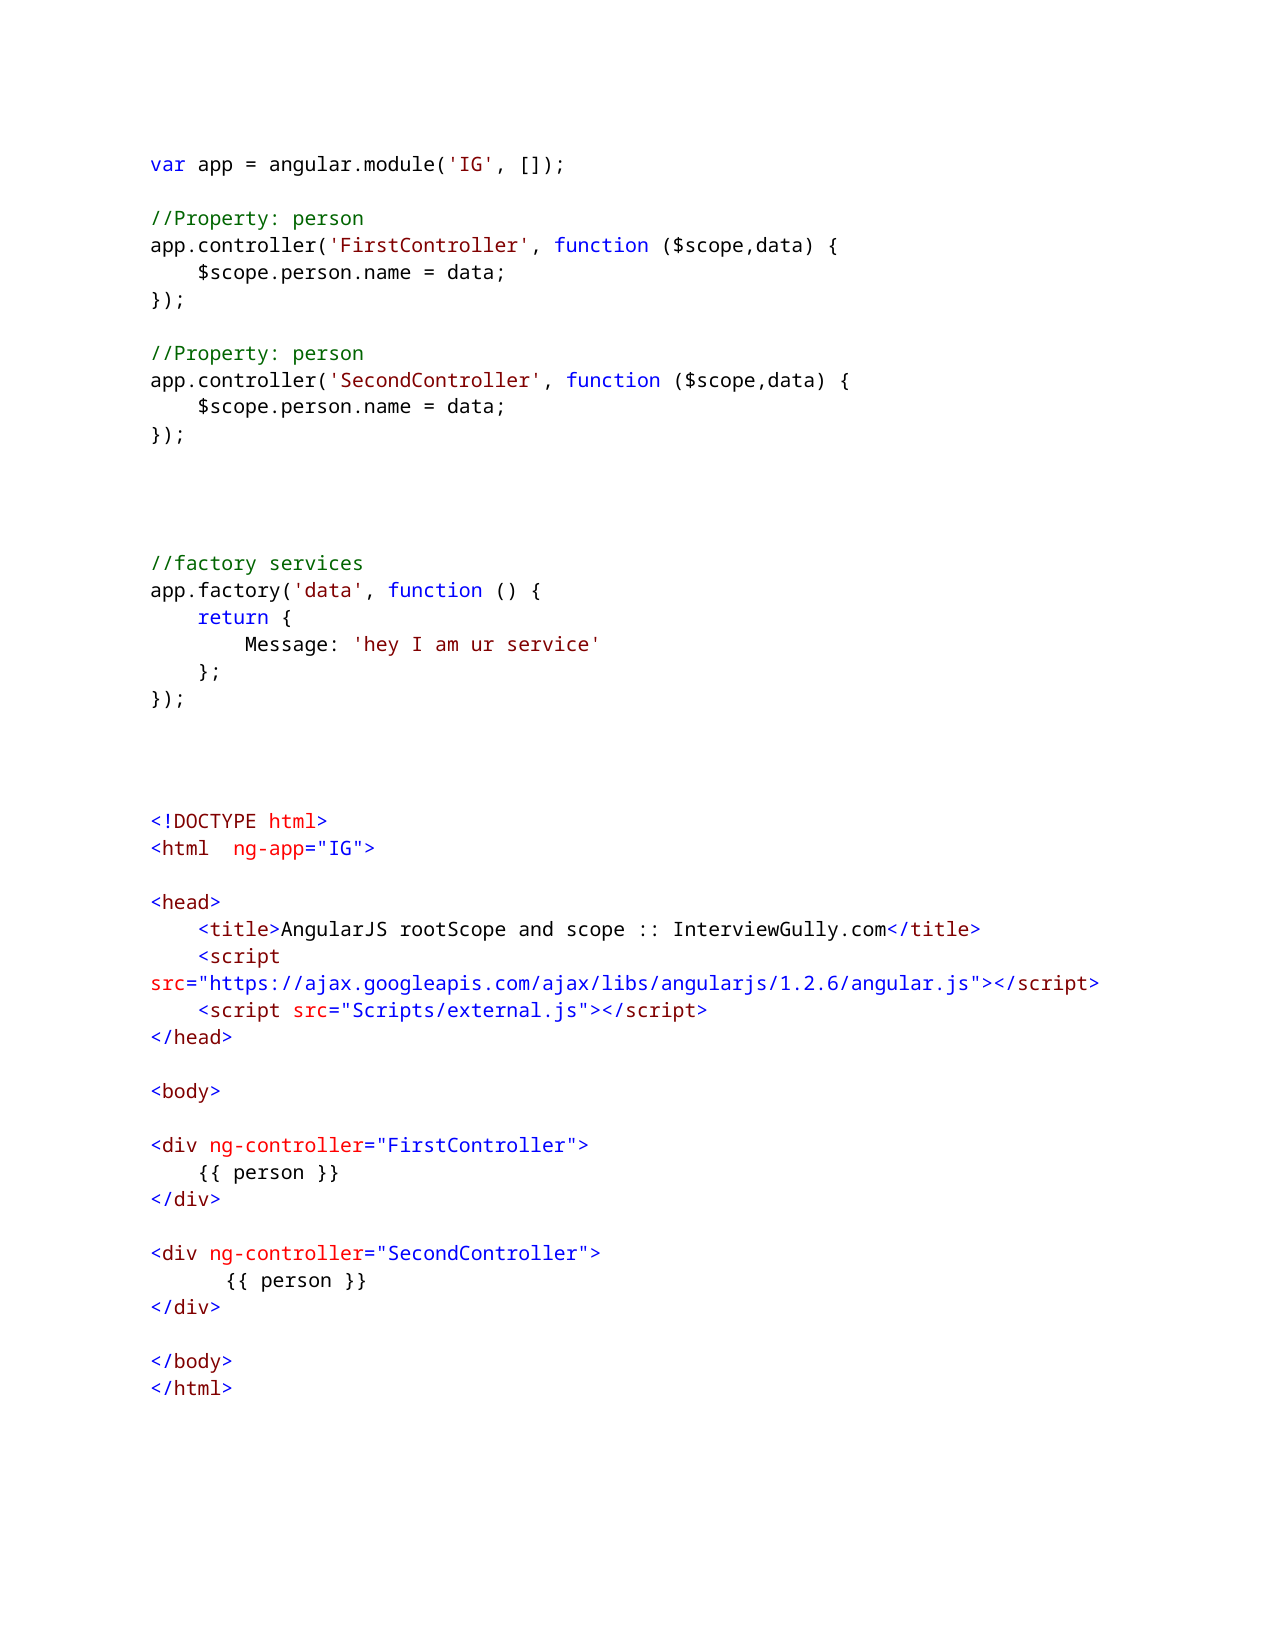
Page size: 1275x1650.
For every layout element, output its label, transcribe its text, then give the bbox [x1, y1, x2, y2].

text <div ng-controller="SecondController"> [150, 1239, 1125, 1266]
text <!DOCTYPE html> [150, 807, 1125, 834]
text <html ng-app="IG"> [150, 834, 1125, 861]
text {{ person }} [150, 1266, 1125, 1293]
text </head> [150, 1023, 1125, 1050]
text app.controller('SecondController', function ($scope,data) { [150, 366, 1125, 393]
text app.controller('FirstController', function ($scope,data) { [150, 231, 1125, 258]
text }; [150, 657, 1125, 684]
text Message: 'hey I am ur service' [150, 630, 1125, 657]
text <head> [150, 888, 1125, 915]
text }); [150, 684, 1125, 711]
text app.factory('data', function () { [150, 576, 1125, 603]
text }); [150, 285, 1125, 312]
text $scope.person.name = data; [150, 258, 1125, 285]
text //Property: person [150, 204, 1125, 231]
text </div> [150, 1185, 1125, 1212]
text <script src="https://ajax.googleapis.com/ajax/libs/angularjs/1.2.6/angular.js"></script> [150, 942, 1125, 996]
text <body> [150, 1077, 1125, 1104]
text }); [150, 420, 1125, 447]
text </html> [150, 1374, 1125, 1401]
text $scope.person.name = data; [150, 393, 1125, 420]
text return { [150, 603, 1125, 630]
text <script src="Scripts/external.js"></script> [150, 996, 1125, 1023]
text <div ng-controller="FirstController"> [150, 1131, 1125, 1158]
text </body> [150, 1347, 1125, 1374]
text var app = angular.module('IG', []); [150, 150, 1125, 177]
text //Property: person [150, 339, 1125, 366]
text {{ person }} [150, 1158, 1125, 1185]
text </div> [150, 1293, 1125, 1320]
text <title>AngularJS rootScope and scope :: InterviewGully.com</title> [150, 915, 1125, 942]
text //factory services [150, 549, 1125, 576]
